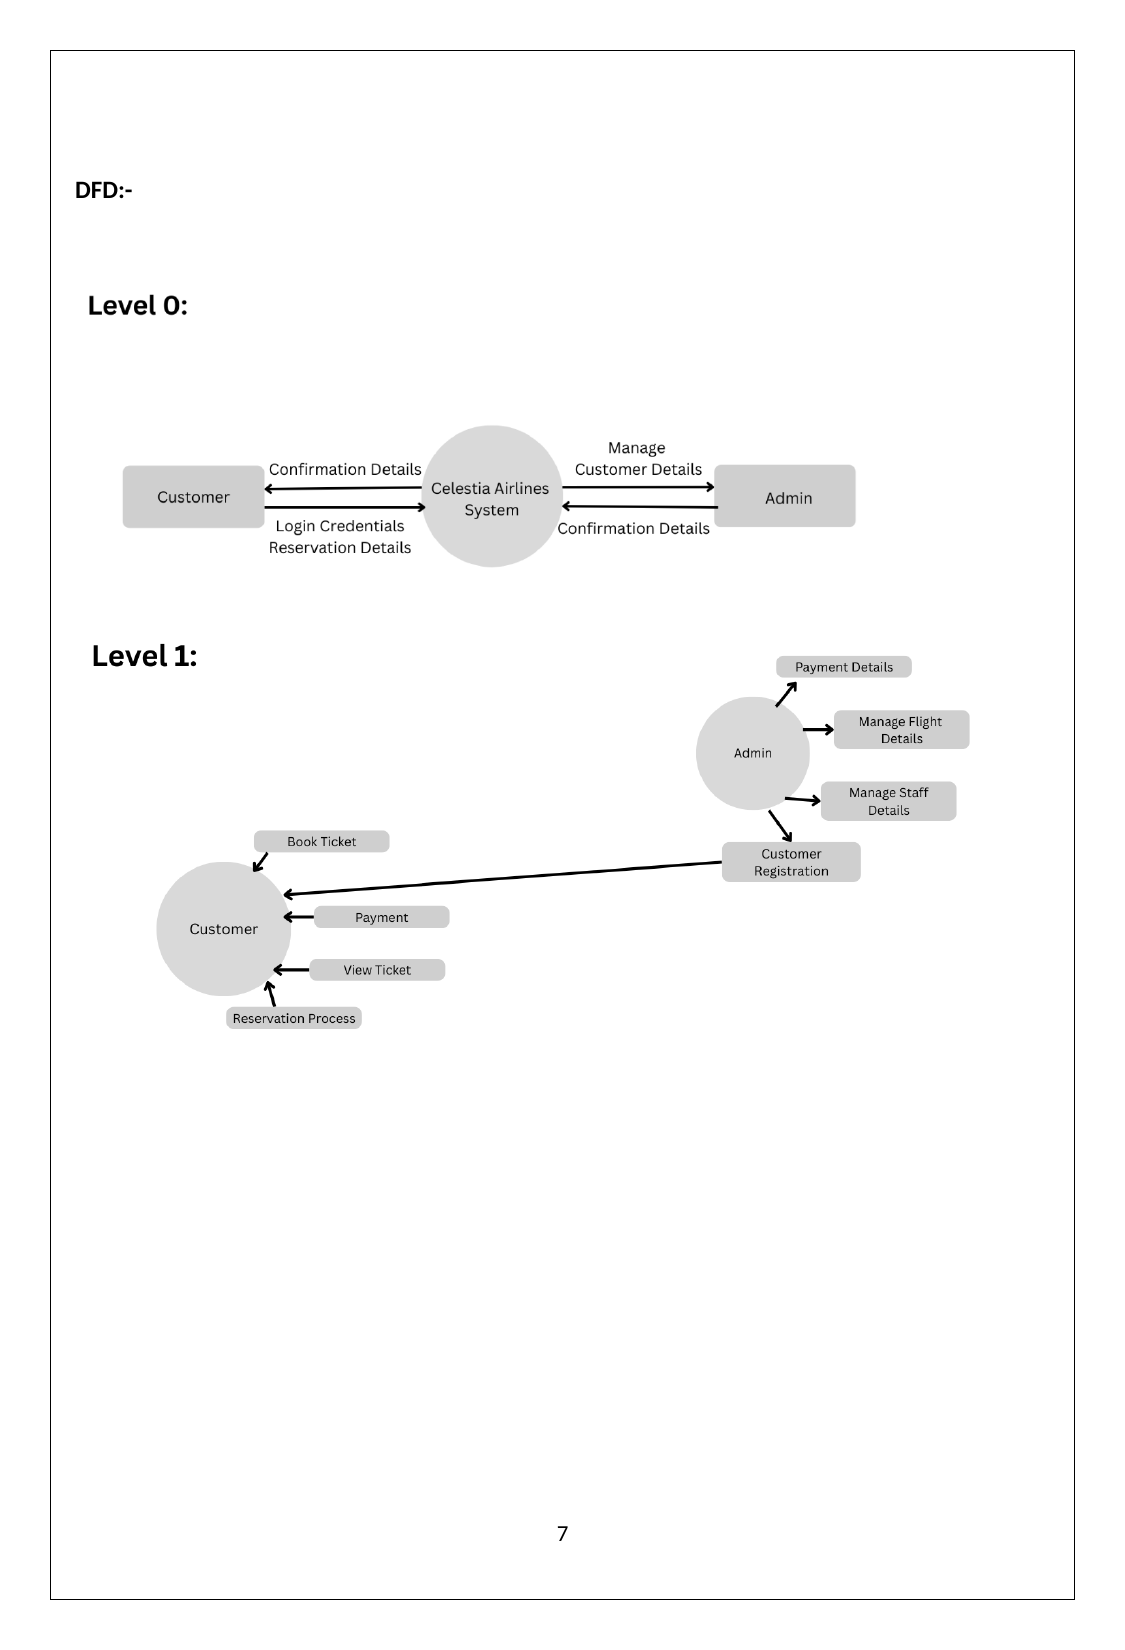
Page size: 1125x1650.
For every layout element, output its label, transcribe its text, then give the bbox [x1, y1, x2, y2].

picture [75, 620, 1006, 1065]
text DFD:- [75, 174, 1050, 205]
picture [75, 273, 916, 602]
